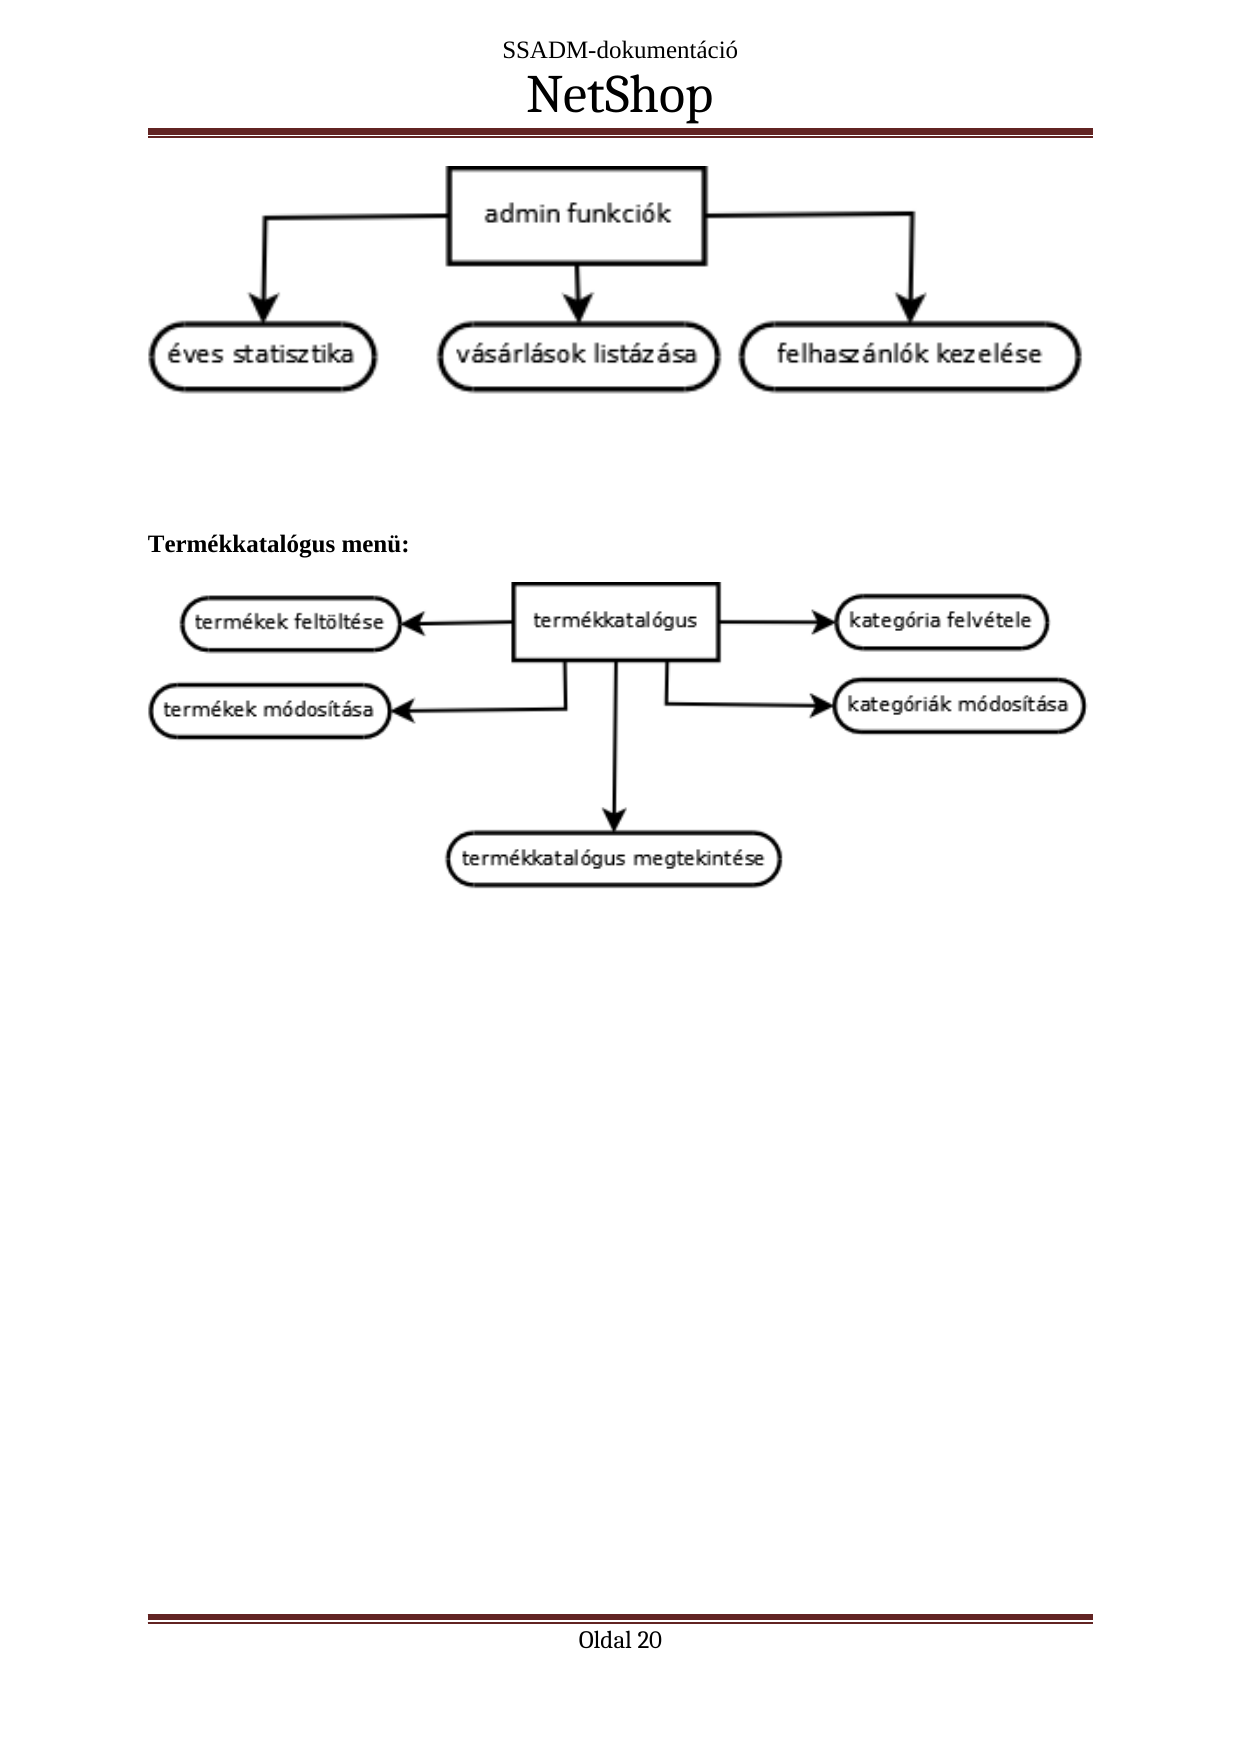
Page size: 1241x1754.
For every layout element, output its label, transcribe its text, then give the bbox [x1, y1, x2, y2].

picture [147, 166, 1093, 396]
picture [147, 582, 1093, 890]
text Termékkatalógus menü: [148, 529, 1093, 557]
